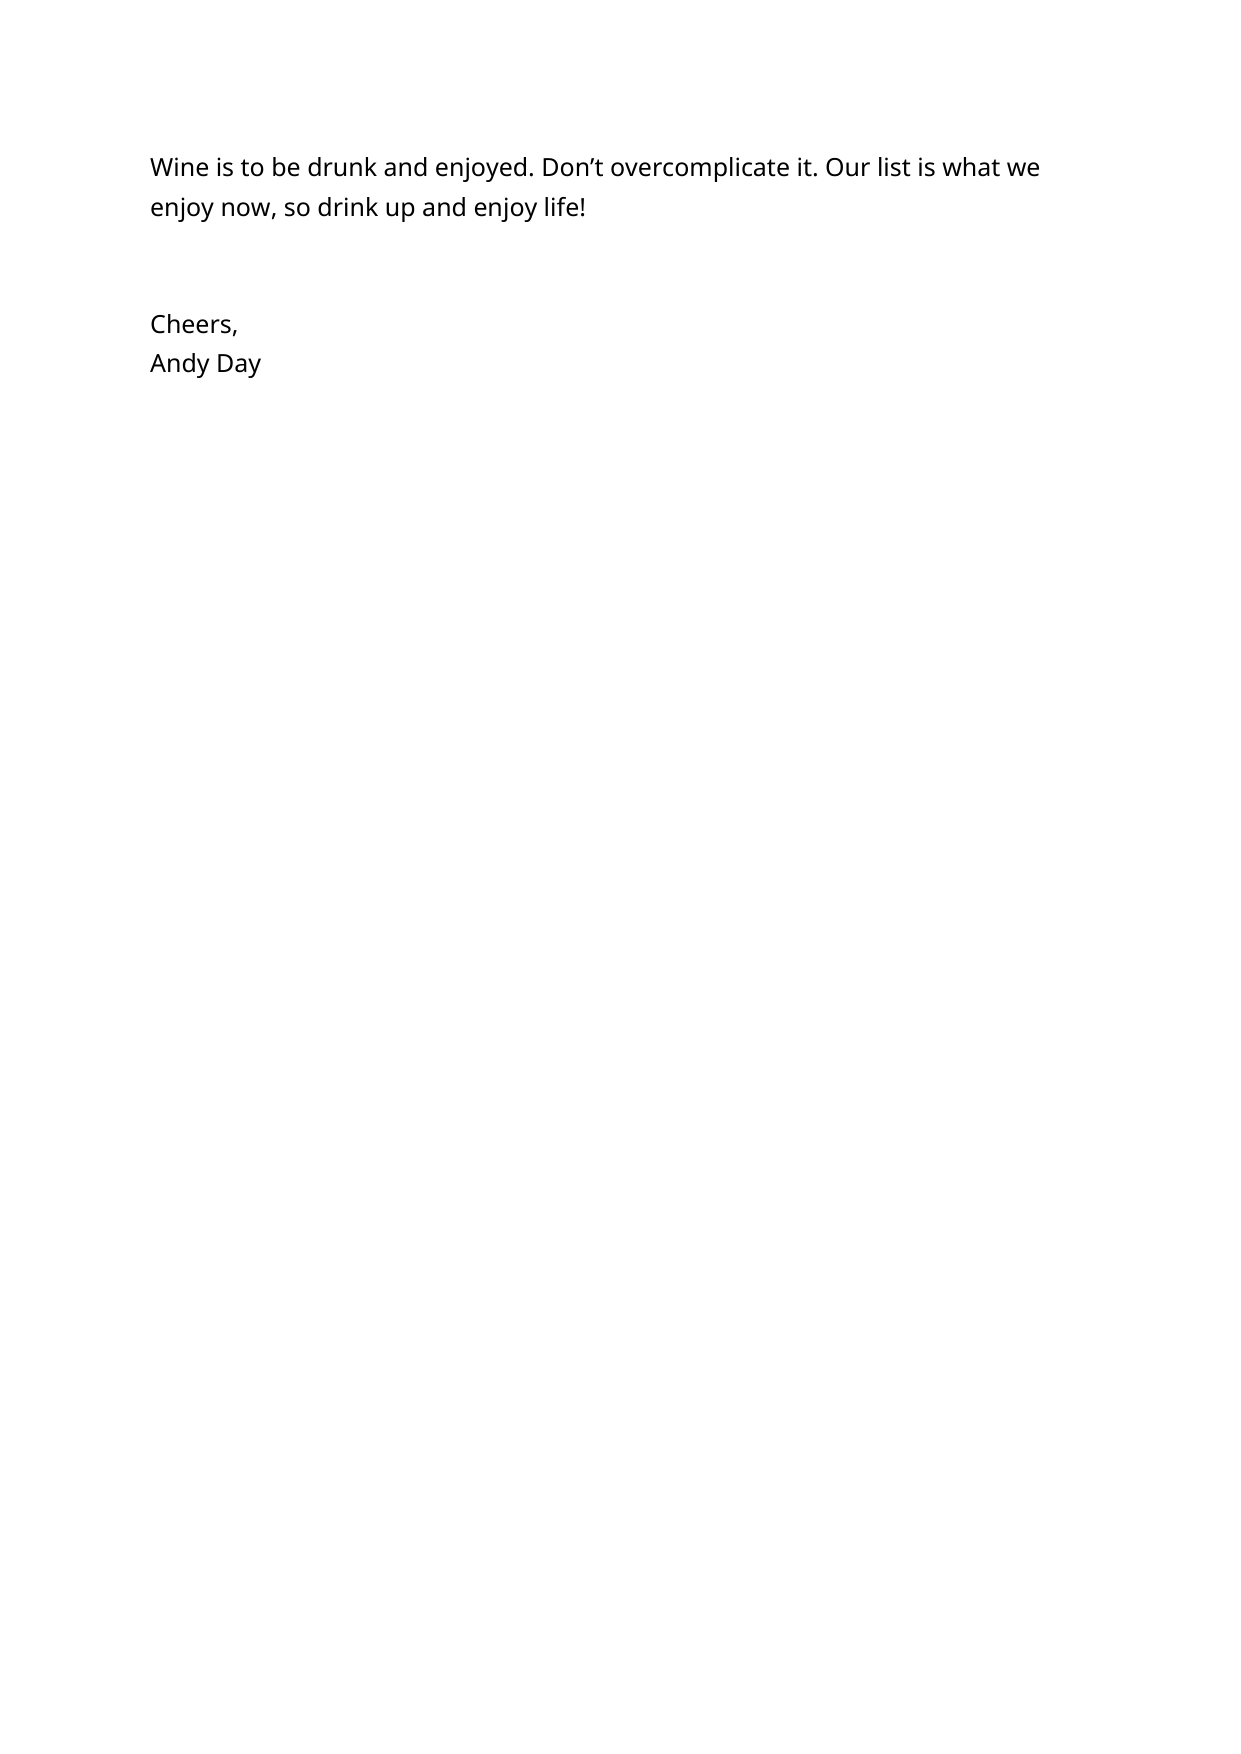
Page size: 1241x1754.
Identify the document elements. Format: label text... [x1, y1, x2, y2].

text Andy Day [150, 346, 1090, 380]
text Wine is to be drunk and enjoyed. Don’t overcomplicate it. Our list is what we enjoy now, so drink up and enjoy life! [150, 150, 1090, 223]
text Cheers, [150, 307, 1090, 341]
